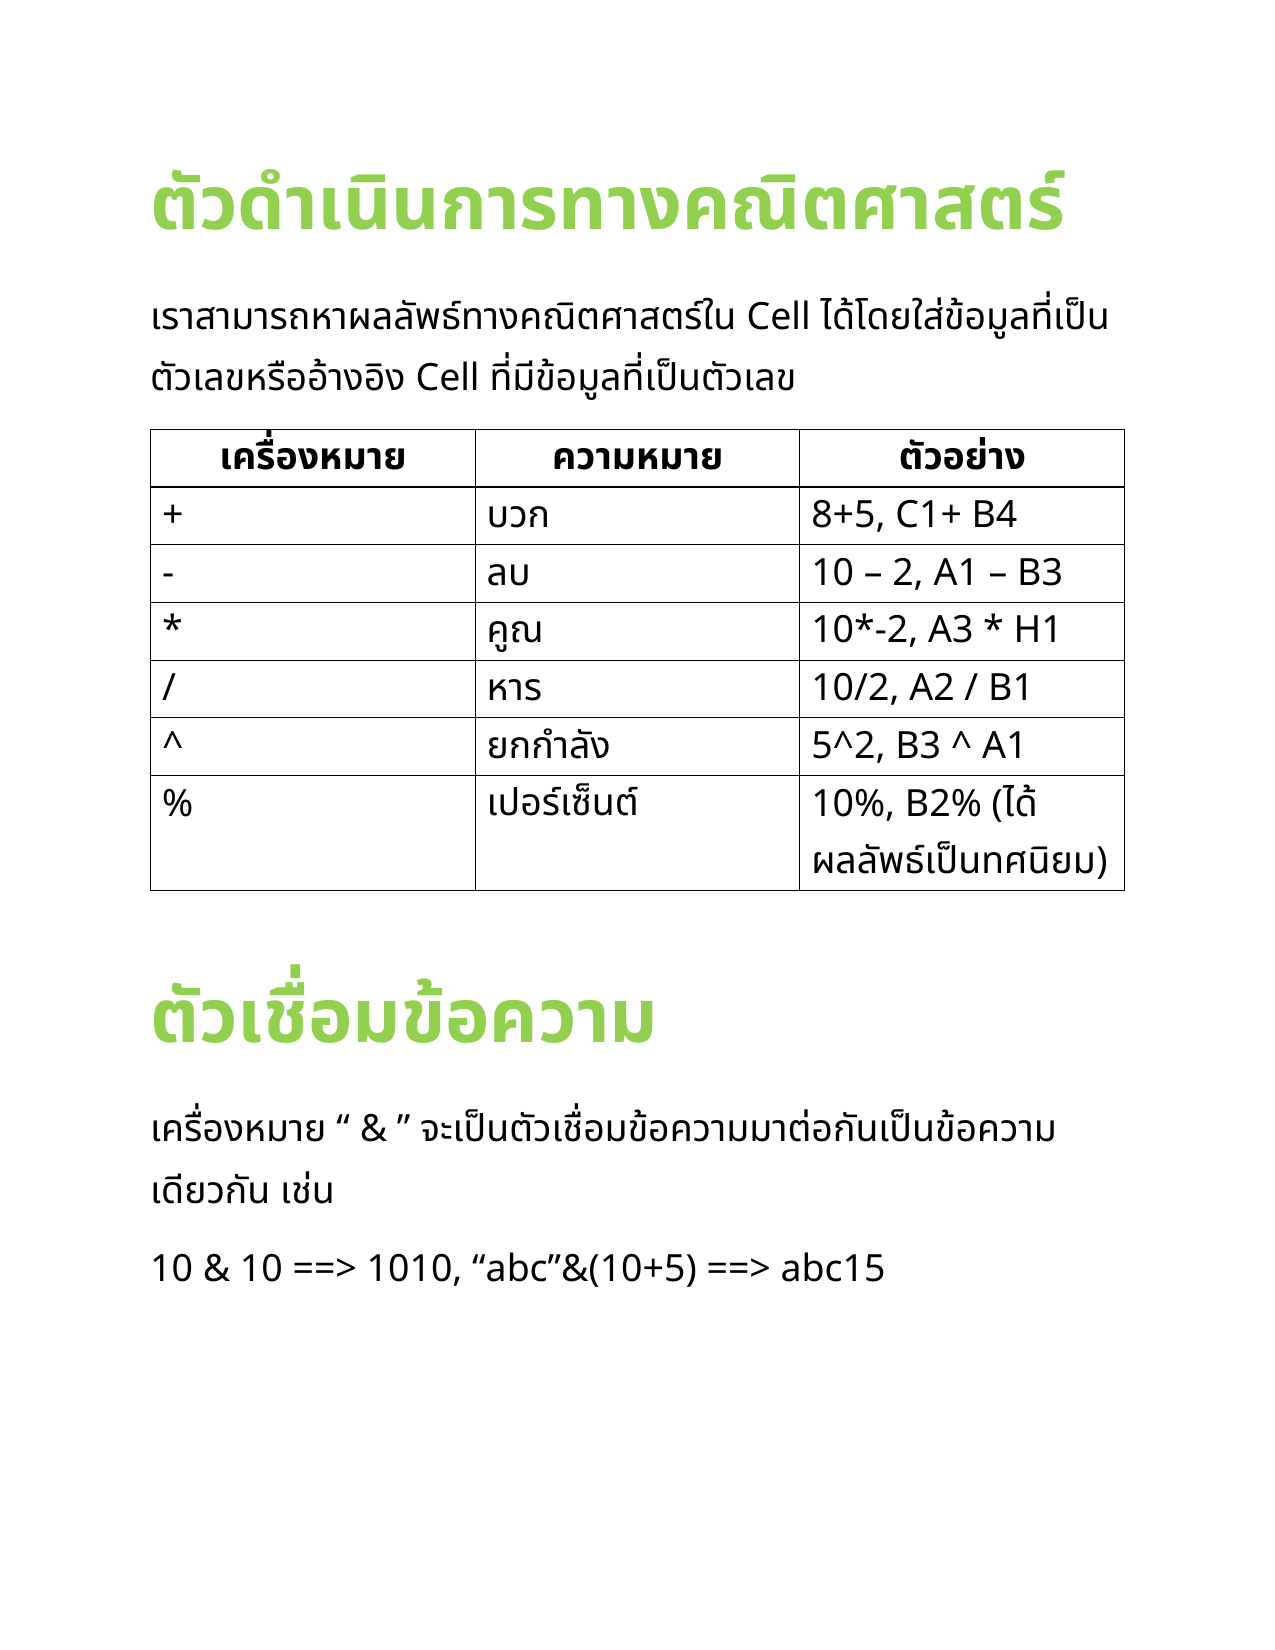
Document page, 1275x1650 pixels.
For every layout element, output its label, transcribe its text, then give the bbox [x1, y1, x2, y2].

table_cell + [151, 488, 475, 544]
table_cell บวก [476, 488, 799, 544]
table_cell ^ [151, 718, 475, 775]
table_cell เปอร์เซ็นต์ [476, 776, 799, 890]
text 10 & 10 ==> 1010, “abc”&(10+5) ==> abc15 [150, 1241, 1125, 1292]
table_cell * [151, 603, 475, 659]
table_cell ยกกำลัง [476, 718, 799, 775]
table_cell หาร [476, 661, 799, 717]
table_cell 10/2, A2 / B1 [800, 661, 1124, 717]
table_cell 5^2, B3 ^ A1 [800, 718, 1124, 775]
table_cell ลบ [476, 545, 799, 602]
table_cell 10 – 2, A1 – B3 [800, 545, 1124, 602]
table_cell - [151, 545, 475, 602]
table_cell % [151, 776, 475, 890]
table_header เครื่องหมาย [151, 430, 475, 486]
table_cell คูณ [476, 603, 799, 659]
text เราสามารถหาผลลัพธ์ทางคณิตศาสตร์ใน Cell ได้โดยใส่ข้อมูลที่เป็นตัวเลขหรืออ้างอิง Cell ที่มีข้อมูลที่เป็นตัวเลข [150, 289, 1125, 407]
table_cell / [151, 661, 475, 717]
table_cell 10*-2, A3 * H1 [800, 603, 1124, 659]
table_cell 10%, B2% (ได้ผลลัพธ์เป็นทศนิยม) [800, 776, 1124, 890]
text เครื่องหมาย “ & ” จะเป็นตัวเชื่อมข้อความมาต่อกันเป็นข้อความเดียวกัน เช่น [150, 1102, 1125, 1220]
table_header ตัวอย่าง [800, 430, 1124, 486]
table_cell 8+5, C1+ B4 [800, 488, 1124, 544]
text ตัวเชื่อมข้อความ [150, 963, 1125, 1076]
text ตัวดำเนินการทางคณิตศาสตร์ [150, 150, 1125, 263]
table_header ความหมาย [476, 430, 799, 486]
